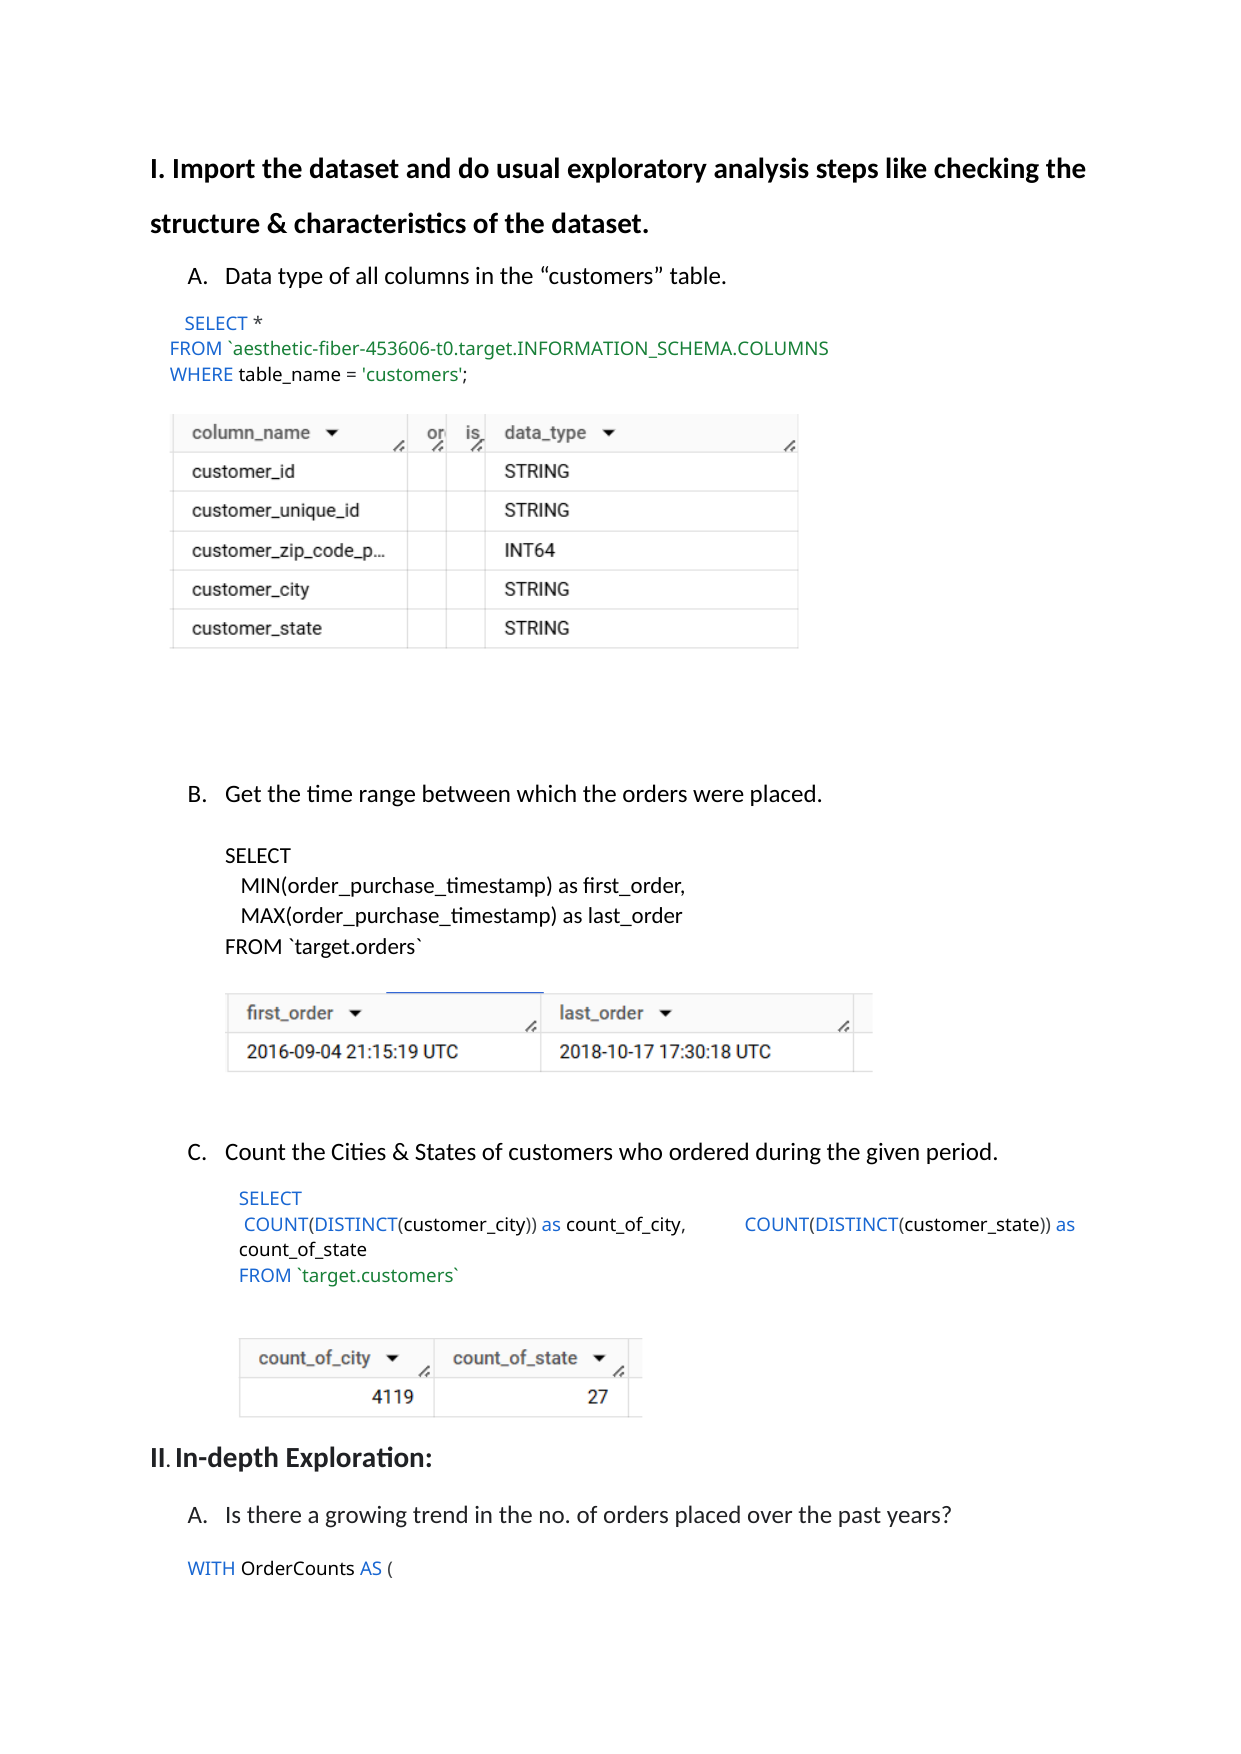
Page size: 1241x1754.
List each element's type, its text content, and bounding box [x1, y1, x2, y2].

list Is there a growing trend in the no. of orders placed over the past years? [187, 1499, 1090, 1530]
list MIN(order_purchase_timestamp) as first_order, [225, 871, 1090, 899]
text II. In-depth Exploration: [150, 1439, 1090, 1474]
list MAX(order_purchase_timestamp) as last_order [225, 902, 1090, 930]
text WHERE table_name = 'customers'; [150, 361, 1090, 386]
list Data type of all columns in the “customers” table. [187, 260, 1090, 291]
list SELECT [225, 841, 1090, 869]
picture [225, 992, 873, 1101]
text SELECT [239, 1186, 1090, 1211]
list FROM `target.orders` [225, 932, 1090, 960]
list Count the Cities & States of customers who ordered during the given period. [187, 1136, 1090, 1167]
text structure & characteristics of the dataset. [150, 205, 1090, 241]
text FROM `target.customers` [187, 1262, 1090, 1288]
text FROM `aesthetic-fiber-453606-t0.target.INFORMATION_SCHEMA.COLUMNS [150, 335, 1090, 361]
text COUNT(DISTINCT(customer_city)) as count_of_city, COUNT(DISTINCT(customer_state)) as count_of_state [239, 1211, 1090, 1262]
picture [169, 414, 799, 685]
text WITH OrderCounts AS ( [187, 1556, 1090, 1581]
picture [238, 1338, 643, 1439]
list Get the time range between which the orders were placed. [187, 778, 1090, 809]
text I. Import the dataset and do usual exploratory analysis steps like checking the [150, 150, 1090, 186]
text SELECT * [179, 310, 1090, 335]
